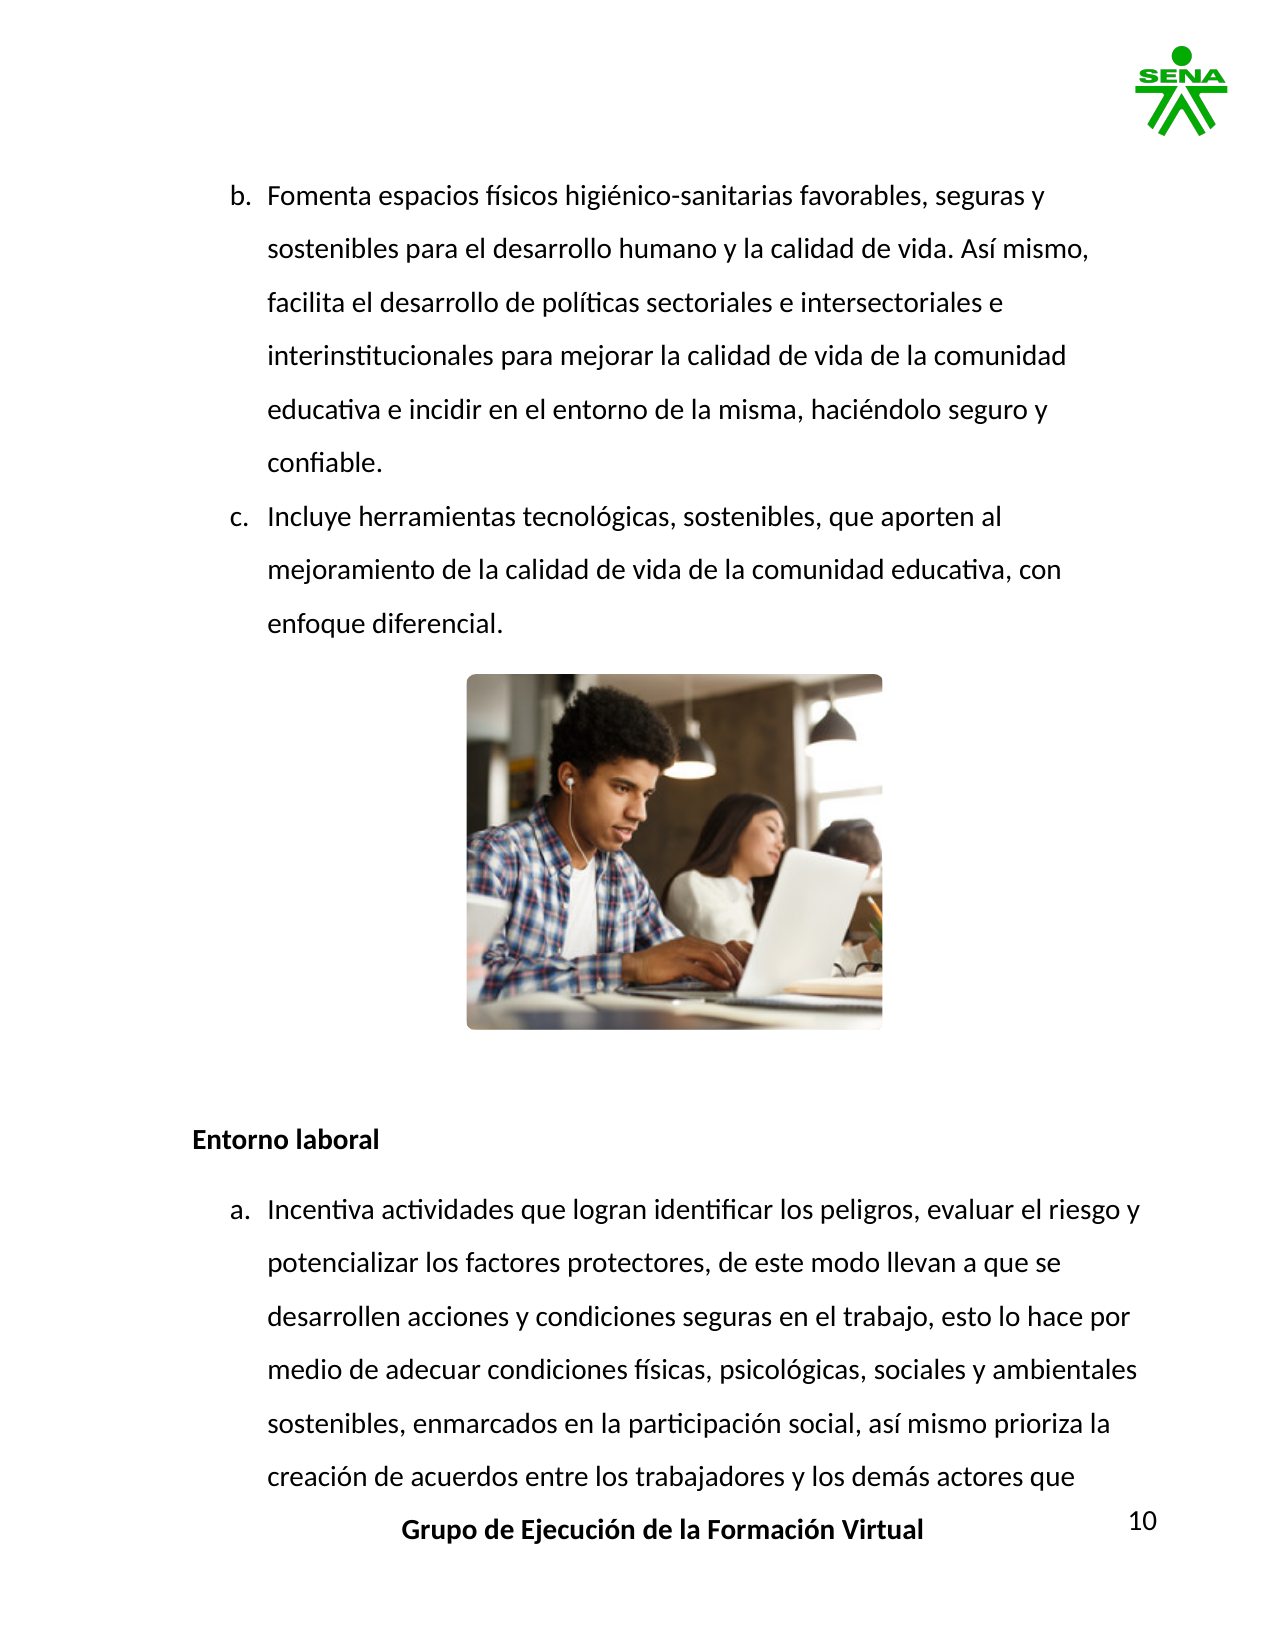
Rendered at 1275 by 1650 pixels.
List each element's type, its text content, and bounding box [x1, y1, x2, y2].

text Entorno laboral [118, 1121, 1157, 1157]
list Incluye herramientas tecnológicas, sostenibles, que aporten al mejoramiento de la calidad de vida de la comunidad educativa, con enfoque diferencial. [229, 498, 1157, 640]
list Fomenta espacios físicos higiénico-sanitarias favorables, seguras y sostenibles para el desarrollo humano y la calidad de vida. Así mismo, facilita el desarrollo de políticas sectoriales e intersectoriales e interinstitucionales para mejorar la calidad de vida de la comunidad educativa e incidir en el entorno de la misma, haciéndolo seguro y confiable. [229, 177, 1157, 480]
picture [466, 674, 883, 1030]
picture [1135, 46, 1228, 136]
